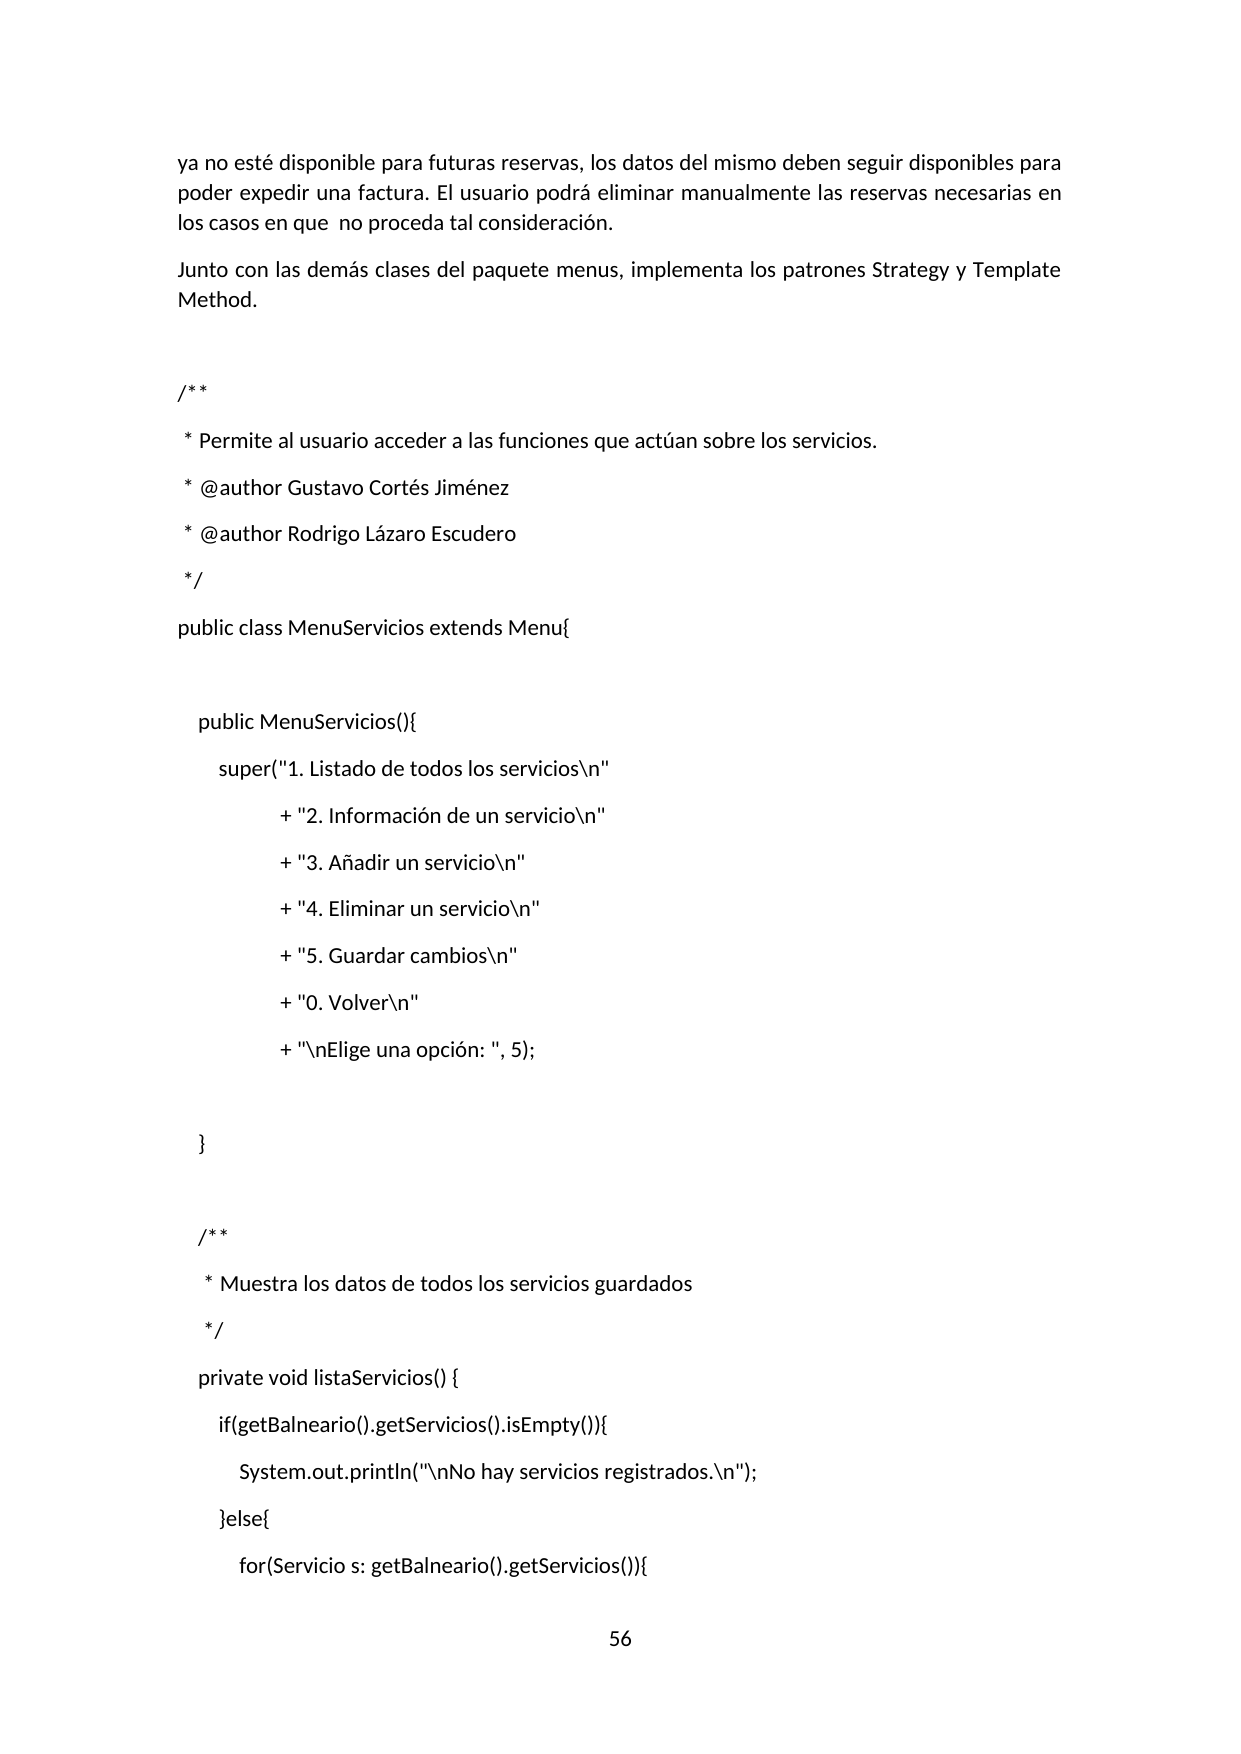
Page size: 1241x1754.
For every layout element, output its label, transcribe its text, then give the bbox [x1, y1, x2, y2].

text + "5. Guardar cambios\n" [177, 941, 1063, 969]
text + "3. Añadir un servicio\n" [177, 848, 1063, 876]
text public MenuServicios(){ [177, 707, 1063, 735]
text * Permite al usuario acceder a las funciones que actúan sobre los servicios. [177, 426, 1063, 454]
text * Muestra los datos de todos los servicios guardados [177, 1269, 1063, 1297]
text * @author Rodrigo Lázaro Escudero [177, 519, 1063, 547]
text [177, 148, 1063, 236]
text System.out.println("\nNo hay servicios registrados.\n"); [177, 1457, 1063, 1485]
text } [177, 1129, 1063, 1157]
text for(Servicio s: getBalneario().getServicios()){ [177, 1551, 1063, 1579]
text super("1. Listado de todos los servicios\n" [177, 754, 1063, 782]
text + "2. Información de un servicio\n" [177, 801, 1063, 829]
text /** [177, 1223, 1063, 1251]
text Junto con las demás clases del paquete menus, implementa los patrones Strategy y Template Method. [177, 255, 1063, 313]
text /** [177, 379, 1063, 407]
text * @author Gustavo Cortés Jiménez [177, 473, 1063, 501]
text public class MenuServicios extends Menu{ [177, 613, 1063, 641]
text */ [177, 566, 1063, 594]
text private void listaServicios() { [177, 1363, 1063, 1391]
text + "0. Volver\n" [177, 988, 1063, 1016]
text + "\nElige una opción: ", 5); [177, 1035, 1063, 1063]
text if(getBalneario().getServicios().isEmpty()){ [177, 1410, 1063, 1438]
text + "4. Eliminar un servicio\n" [177, 894, 1063, 922]
text */ [177, 1316, 1063, 1344]
text }else{ [177, 1504, 1063, 1532]
